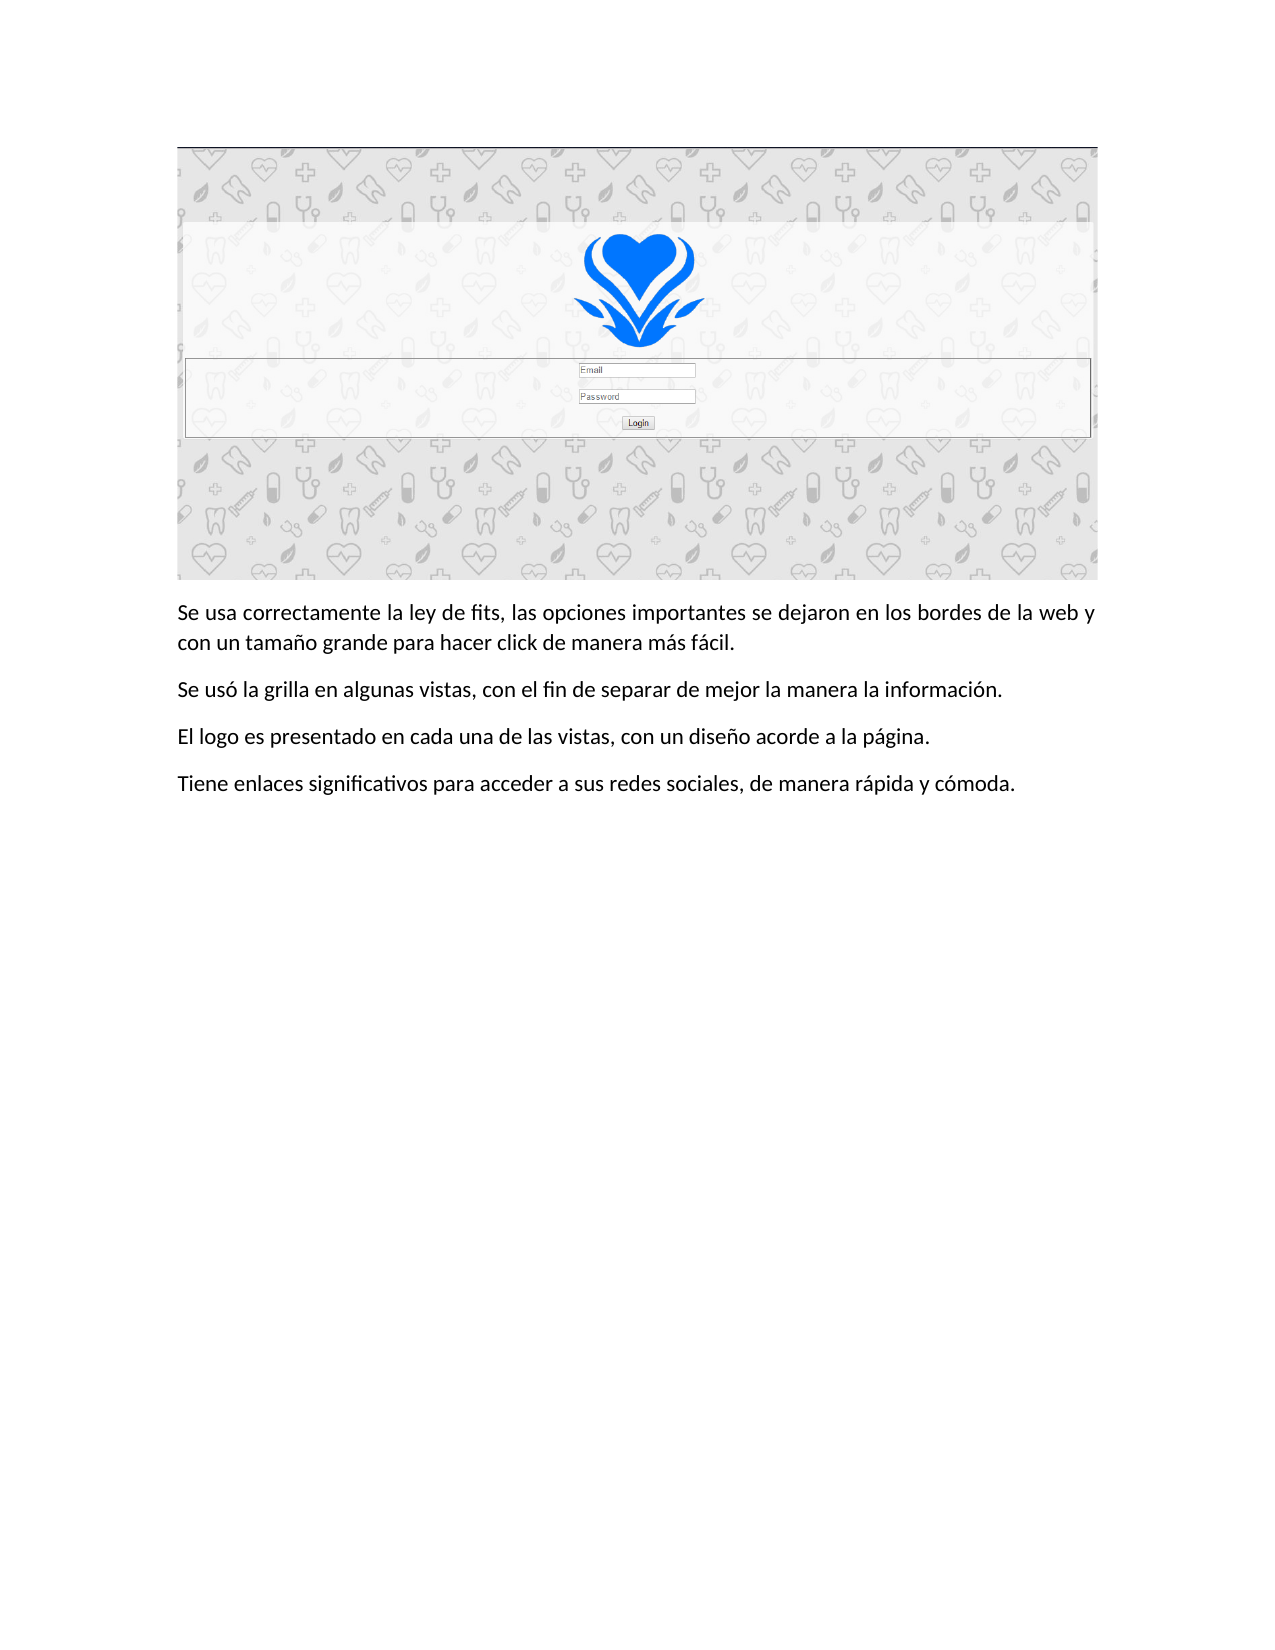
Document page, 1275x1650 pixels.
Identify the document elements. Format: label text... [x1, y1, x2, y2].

text El logo es presentado en cada una de las vistas, con un diseño acorde a la página. [177, 722, 1098, 750]
text Se usó la grilla en algunas vistas, con el fin de separar de mejor la manera la información. [177, 675, 1098, 703]
text Tiene enlaces significativos para acceder a sus redes sociales, de manera rápida y cómoda. [177, 769, 1098, 797]
text Se usa correctamente la ley de fits, las opciones importantes se dejaron en los bordes de la web y con un tamaño grande para hacer click de manera más fácil. [177, 598, 1098, 656]
picture [177, 147, 1098, 580]
